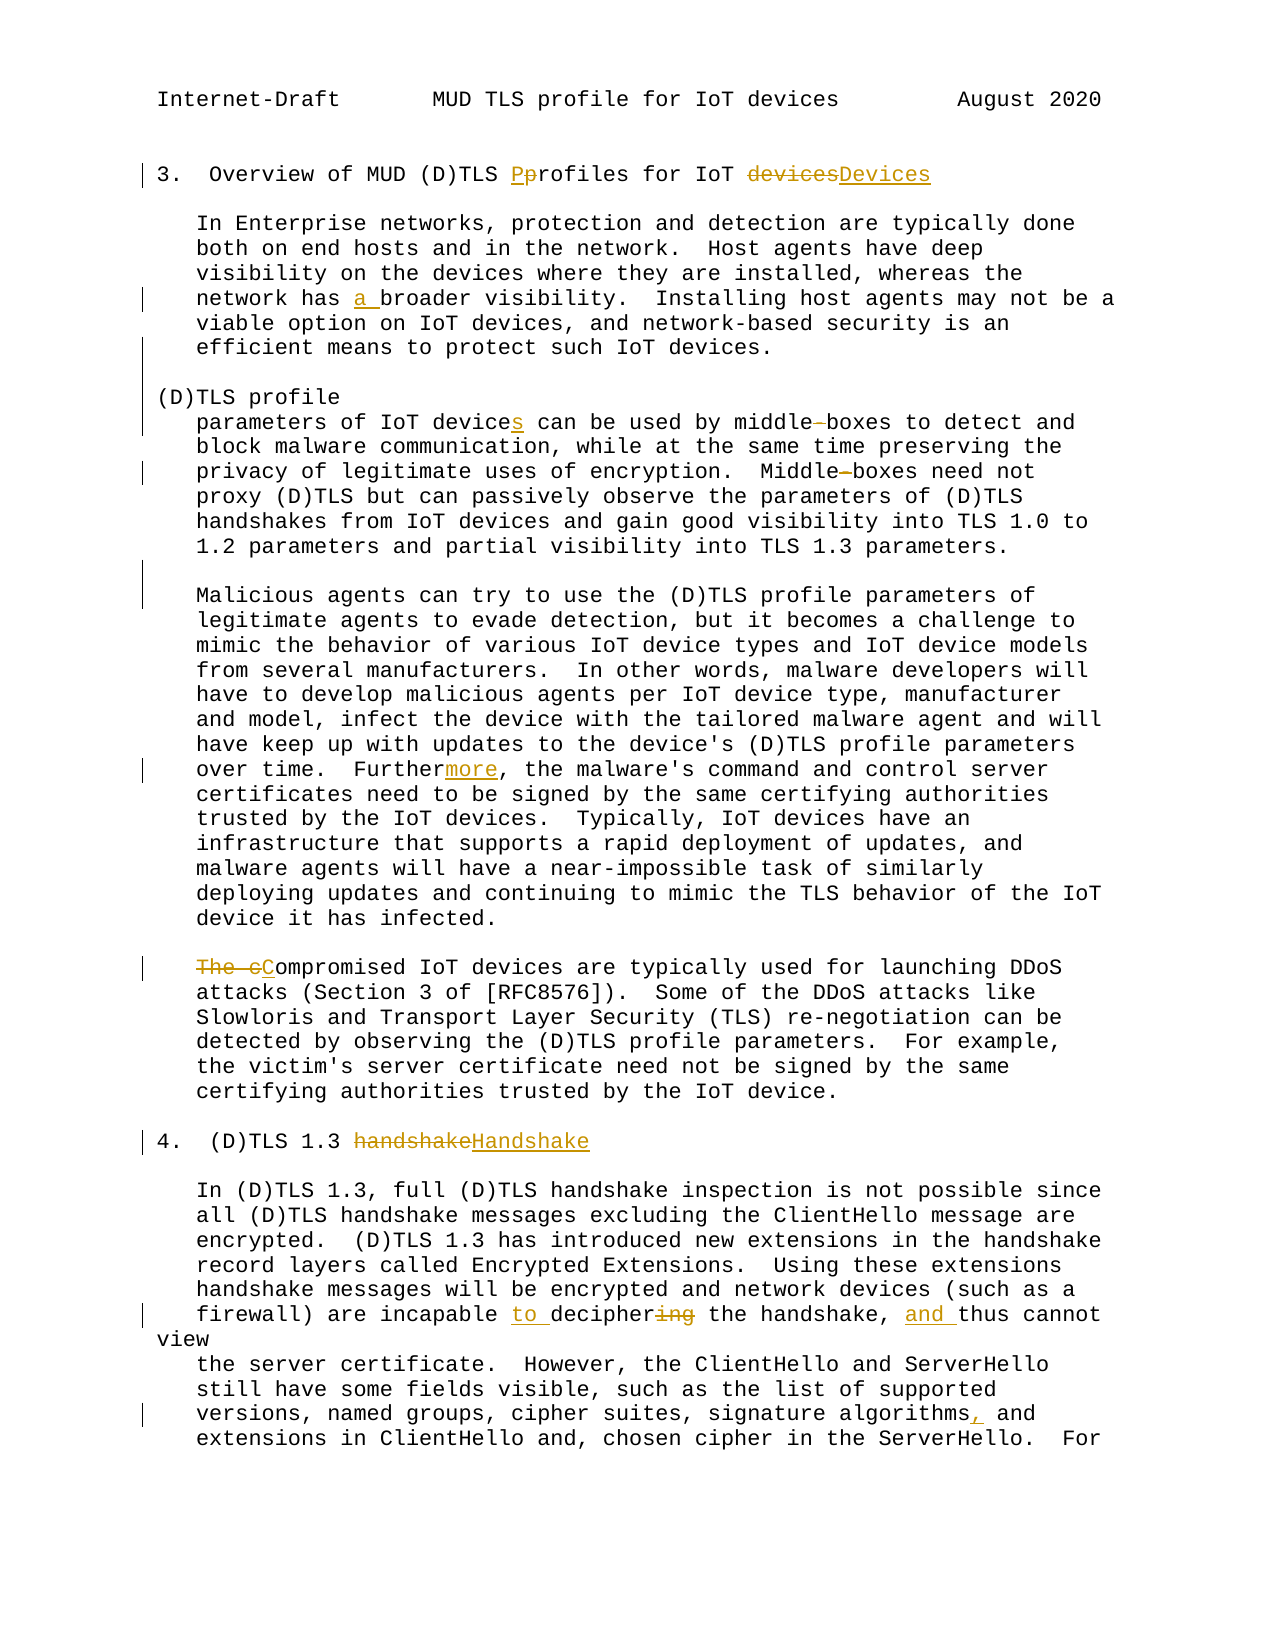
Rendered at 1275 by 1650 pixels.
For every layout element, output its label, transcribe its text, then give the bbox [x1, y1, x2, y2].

text privacy of legitimate uses of encryption. Middleboxes need not [156, 461, 1118, 485]
text proxy (D)TLS but can passively observe the parameters of (D)TLS [156, 485, 1118, 510]
text over time. Further, the malware's command and control server [156, 758, 1118, 783]
text Slowloris and Transport Layer Security (TLS) re-negotiation can be [156, 1006, 1118, 1031]
text legitimate agents to evade detection, but it becomes a challenge to [156, 609, 1118, 634]
text 1.2 parameters and partial visibility into TLS 1.3 parameters. [156, 535, 1118, 560]
text In (D)TLS 1.3, full (D)TLS handshake inspection is not possible since [156, 1179, 1118, 1204]
text the victim's server certificate need not be signed by the same [156, 1056, 1118, 1080]
text versions, named groups, cipher suites, signature algorithms and [156, 1403, 1118, 1427]
text handshakes from IoT devices and gain good visibility into TLS 1.0 to [156, 510, 1118, 535]
text visibility on the devices where they are installed, whereas the [156, 262, 1118, 287]
text certifying authorities trusted by the IoT device. [156, 1080, 1118, 1105]
text 3. Overview of MUD (D)TLS rofiles for IoT [156, 163, 1118, 188]
text attacks (Section 3 of [RFC8576]). Some of the DDoS attacks like [156, 981, 1118, 1006]
text Internet-Draft MUD TLS profile for IoT devices August 2020 [156, 89, 1118, 113]
text trusted by the IoT devices. Typically, IoT devices have an [156, 808, 1118, 832]
text the server certificate. However, the ClientHello and ServerHello [156, 1353, 1118, 1378]
text efficient means to protect such IoT devices. [156, 337, 1118, 361]
text ompromised IoT devices are typically used for launching DDoS [156, 956, 1118, 981]
text infrastructure that supports a rapid deployment of updates, and [156, 832, 1118, 857]
text from several manufacturers. In other words, malware developers will [156, 659, 1118, 684]
text parameters of IoT device can be used by middleboxes to detect and [156, 411, 1118, 436]
text firewall) are incapable decipher the handshake, thus cannot view [156, 1303, 1118, 1353]
text have keep up with updates to the device's (D)TLS profile parameters [156, 733, 1118, 758]
text network has broader visibility. Installing host agents may not be a [156, 287, 1118, 312]
text Malicious agents can try to use the (D)TLS profile parameters of [156, 584, 1118, 609]
text viable option on IoT devices, and network-based security is an [156, 312, 1118, 337]
text detected by observing the (D)TLS profile parameters. For example, [156, 1031, 1118, 1056]
text encrypted. (D)TLS 1.3 has introduced new extensions in the handshake [156, 1229, 1118, 1254]
text handshake messages will be encrypted and network devices (such as a [156, 1279, 1118, 1303]
text all (D)TLS handshake messages excluding the ClientHello message are [156, 1204, 1118, 1229]
text extensions in ClientHello and, chosen cipher in the ServerHello. For [156, 1427, 1118, 1452]
text malware agents will have a near-impossible task of similarly [156, 857, 1118, 882]
text 4. (D)TLS 1.3 [156, 1130, 1118, 1155]
text certificates need to be signed by the same certifying authorities [156, 783, 1118, 808]
text deploying updates and continuing to mimic the TLS behavior of the IoT [156, 882, 1118, 907]
text mimic the behavior of various IoT device types and IoT device models [156, 634, 1118, 659]
text record layers called Encrypted Extensions. Using these extensions [156, 1254, 1118, 1279]
text device it has infected. [156, 907, 1118, 932]
text still have some fields visible, such as the list of supported [156, 1378, 1118, 1403]
text (D)TLS profile [156, 386, 1118, 411]
text In Enterprise networks, protection and detection are typically done [156, 213, 1118, 237]
text and model, infect the device with the tailored malware agent and will [156, 708, 1118, 733]
text have to develop malicious agents per IoT device type, manufacturer [156, 684, 1118, 708]
text block malware communication, while at the same time preserving the [156, 436, 1118, 461]
text both on end hosts and in the network. Host agents have deep [156, 237, 1118, 262]
